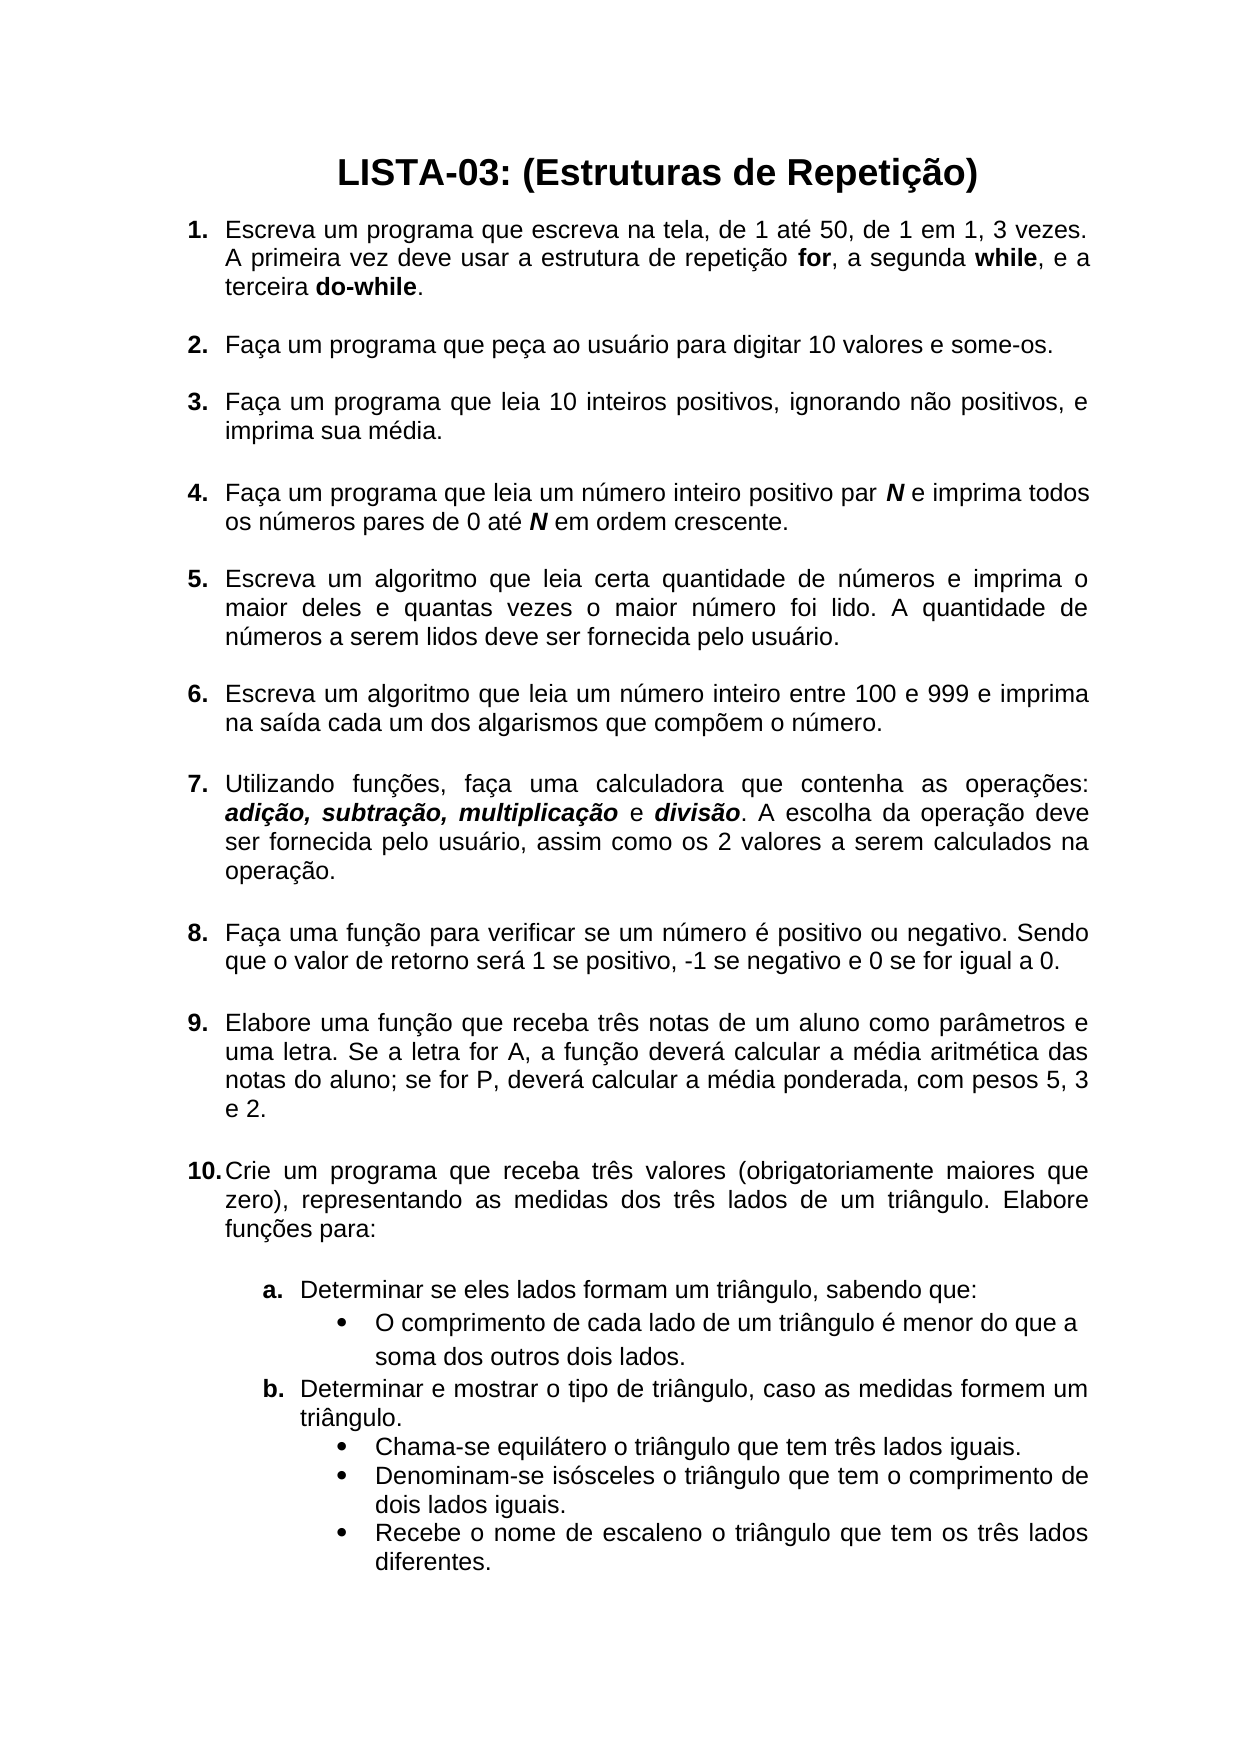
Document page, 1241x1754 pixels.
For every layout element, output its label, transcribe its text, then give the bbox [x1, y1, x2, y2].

list Utilizando funções, faça uma calculadora que contenha as operações: adição, subtração, multiplicação e divisão. A escolha da operação deve ser fornecida pelo usuário, assim como os 2 valores a serem calculados na operação. [187, 769, 1090, 884]
text LISTA-03: (Estruturas de Repetição) [225, 150, 1090, 193]
list Escreva um algoritmo que leia certa quantidade de números e imprima o maior deles e quantas vezes o maior número foi lido. A quantidade de números a serem lidos deve ser fornecida pelo usuário. [187, 564, 1090, 650]
list O comprimento de cada lado de um triângulo é menor do que a soma dos outros dois lados. [337, 1308, 1090, 1370]
list Faça um programa que leia um número inteiro positivo par N e imprima todos os números pares de 0 até N em ordem crescente. [187, 478, 1090, 535]
list Escreva um algoritmo que leia um número inteiro entre 100 e 999 e imprima na saída cada um dos algarismos que compõem o número. [187, 679, 1090, 736]
list Escreva um programa que escreva na tela, de 1 até 50, de 1 em 1, 3 vezes. A primeira vez deve usar a estrutura de repetição for, a segunda while, e a terceira do-while. [187, 215, 1090, 301]
list Denominam-se isósceles o triângulo que tem o comprimento de dois lados iguais. [337, 1461, 1090, 1518]
list Chama-se equilátero o triângulo que tem três lados iguais. [337, 1432, 1090, 1461]
list Elabore uma função que receba três notas de um aluno como parâmetros e uma letra. Se a letra for A, a função deverá calcular a média aritmética das notas do aluno; se for P, deverá calcular a média ponderada, com pesos 5, 3 e 2. [187, 1008, 1090, 1123]
list Crie um programa que receba três valores (obrigatoriamente maiores que zero), representando as medidas dos três lados de um triângulo. Elabore funções para: [187, 1156, 1090, 1242]
list Faça um programa que leia 10 inteiros positivos, ignorando não positivos, e imprima sua média. [187, 387, 1090, 445]
list Faça uma função para verificar se um número é positivo ou negativo. Sendo que o valor de retorno será 1 se positivo, -1 se negativo e 0 se for igual a 0. [187, 917, 1090, 975]
list Determinar e mostrar o tipo de triângulo, caso as medidas formem um triângulo. [262, 1374, 1090, 1432]
list Faça um programa que peça ao usuário para digitar 10 valores e some-os. [187, 330, 1090, 358]
list Determinar se eles lados formam um triângulo, sabendo que: [262, 1275, 1090, 1304]
list Recebe o nome de escaleno o triângulo que tem os três lados diferentes. [337, 1518, 1090, 1576]
